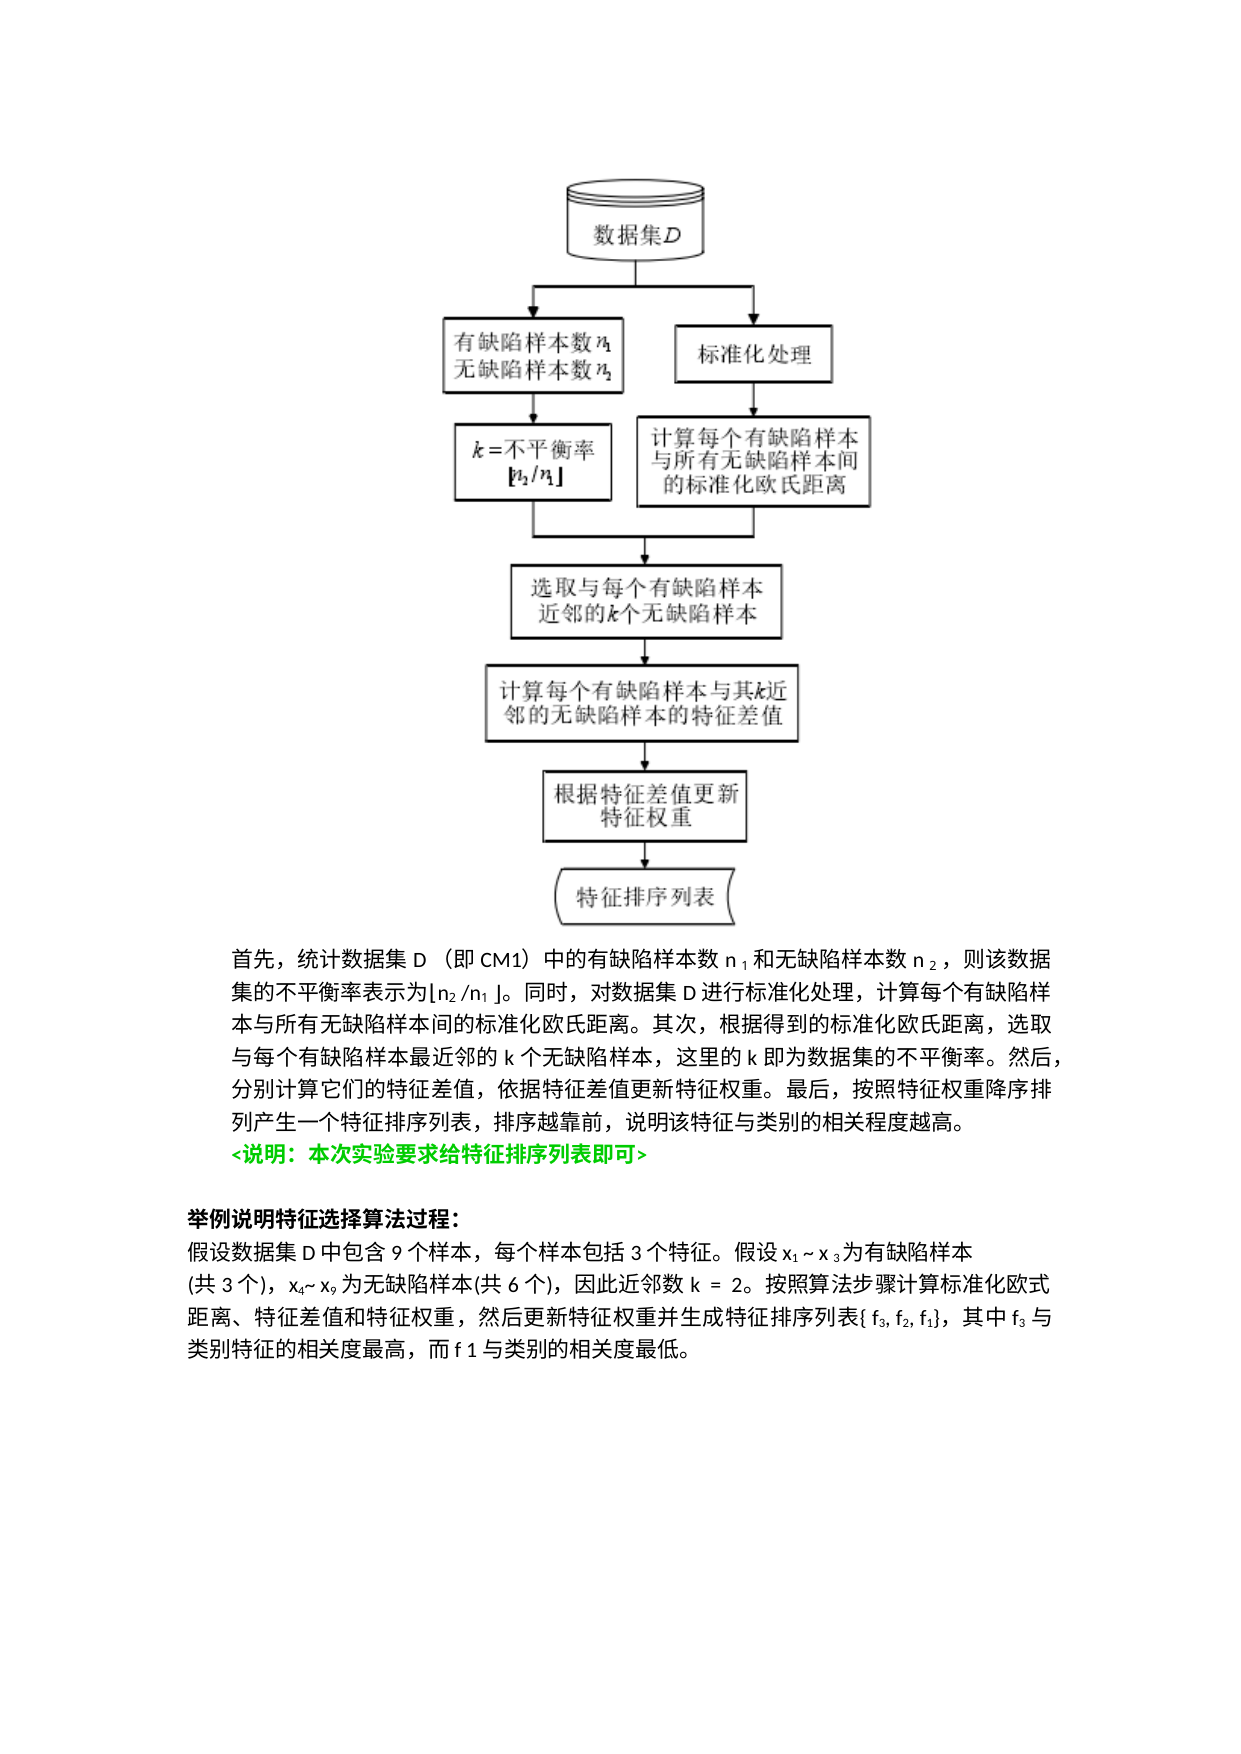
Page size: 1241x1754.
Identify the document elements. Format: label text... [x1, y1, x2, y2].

text <说明：本次实验要求给特征排序列表即可> [231, 1137, 1053, 1169]
text 举例说明特征选择算法过程： [187, 1202, 1053, 1234]
text (共 3 个)，x4~ x9 为无缺陷样本(共 6 个)，因此近邻数 k = 2。按照算法步骤计算标准化欧式距离、特征差值和特征权重，然后更新特征权重并生成特征排序列表{ f3, f2, f1}，其中f3 与类别特征的相关度最高，而f 1 与类别的相关度最低。 [187, 1267, 1053, 1364]
text 假设数据集 D 中包含 9 个样本，每个样本包括 3 个特征。假设x1 ~ x 3为有缺陷样本 [187, 1234, 1053, 1267]
text 首先，统计数据集 D （即CM1）中的有缺陷样本数n 1 和无缺陷样本数n 2 ，则该数据集的不平衡率表示为⌊n2 /n1 ⌋。同时，对数据集 D 进行标准化处理，计算每个有缺陷样本与所有无缺陷样本间的标准化欧氏距离。其次，根据得到的标准化欧氏距离，选取与每个有缺陷样本最近邻的 k 个无缺陷样本，这里的k 即为数据集的不平衡率。然后，分别计算它们的特征差值，依据特征差值更新特征权重。最后，按照特征权重降序排列产生一个特征排序列表，排序越靠前，说明该特征与类别的相关程度越高。 [231, 942, 1053, 1137]
picture [335, 162, 905, 934]
